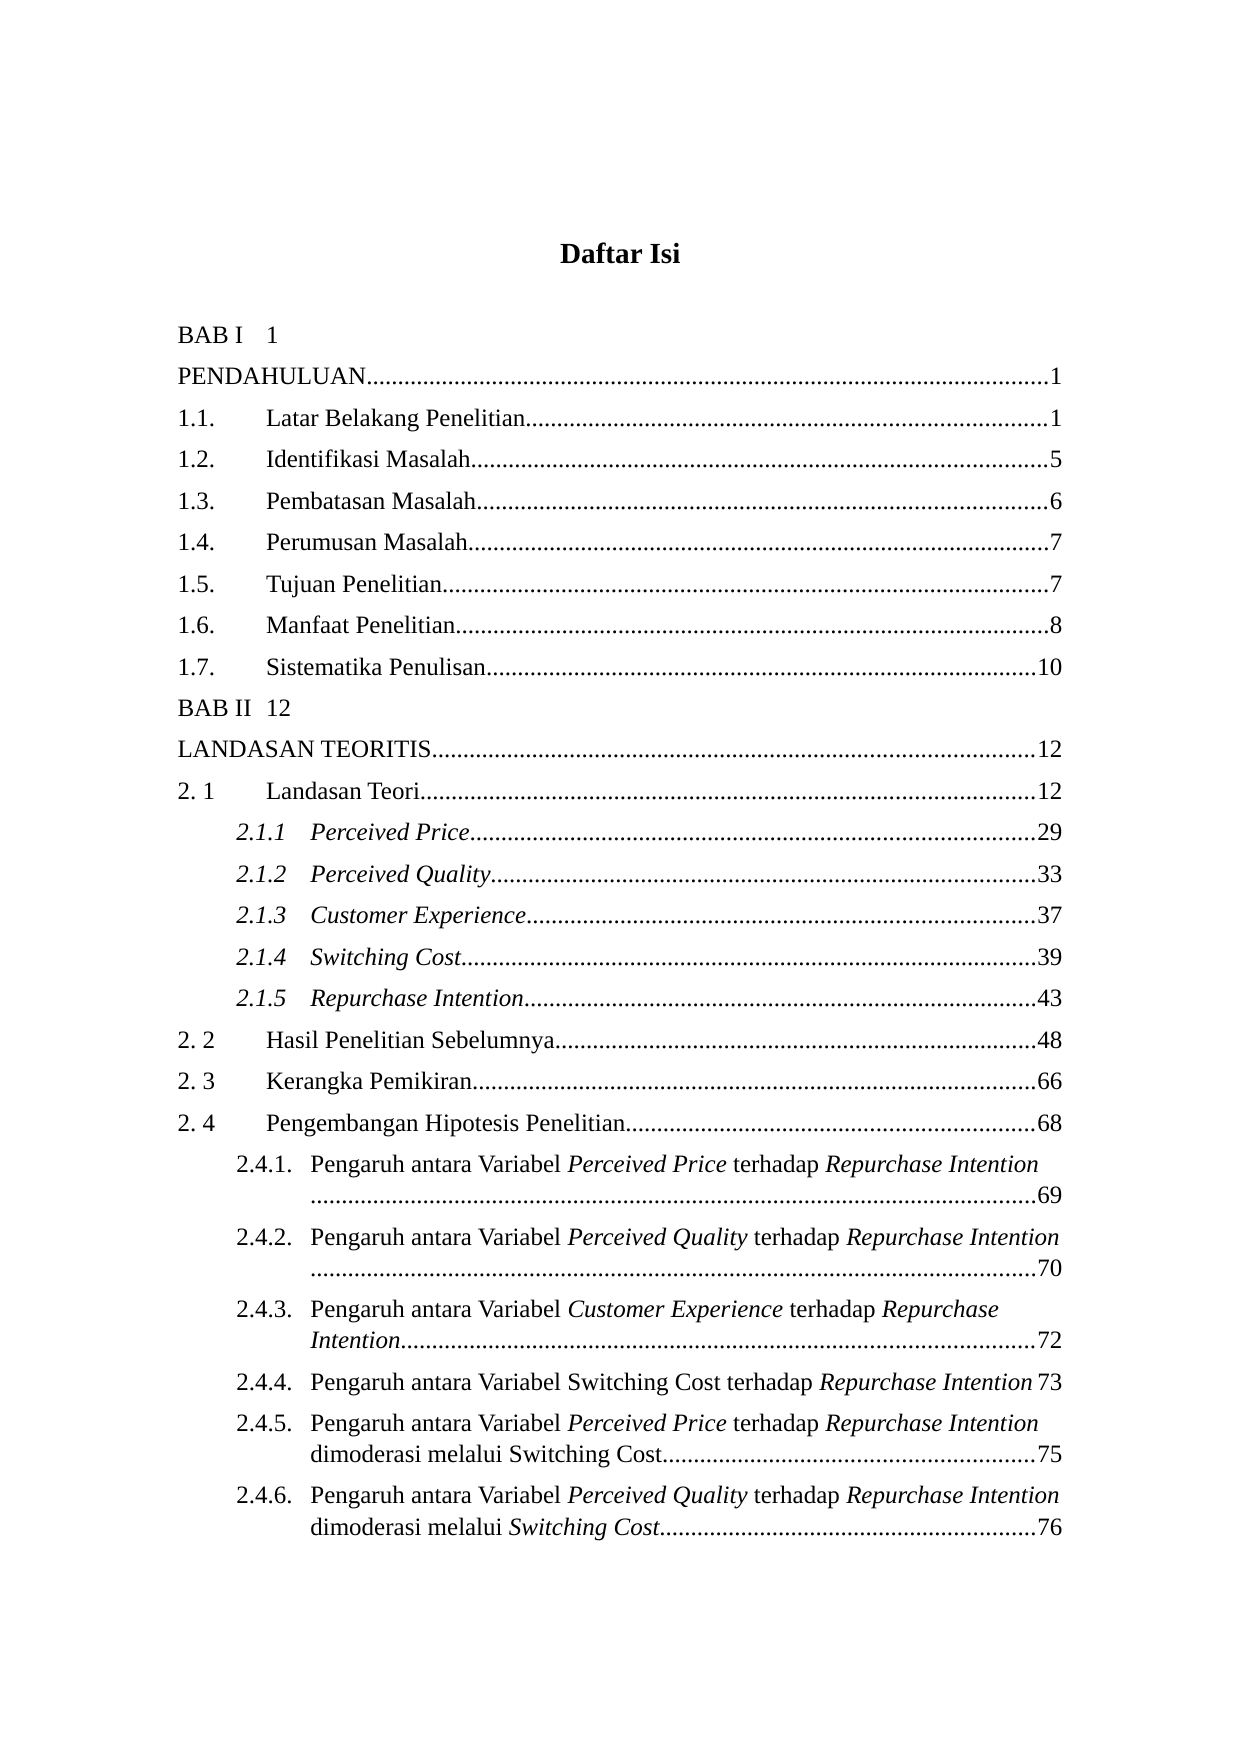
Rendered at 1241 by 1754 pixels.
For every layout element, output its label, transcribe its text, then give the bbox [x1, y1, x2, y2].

text 1.2. Identifikasi Masalah 5 [177, 444, 1063, 473]
text 1.4. Perumusan Masalah 7 [177, 527, 1063, 556]
text 2.4.4. Pengaruh antara Variabel Switching Cost terhadap Repurchase Intention 73 [236, 1367, 1063, 1395]
text BAB I 1 [177, 320, 1063, 349]
text 1.1. Latar Belakang Penelitian 1 [177, 403, 1063, 432]
text 1.5. Tujuan Penelitian 7 [177, 569, 1063, 597]
text 2. 4 Pengembangan Hipotesis Penelitian 68 [177, 1108, 1063, 1136]
text Daftar Isi [177, 236, 1063, 270]
text PENDAHULUAN 1 [177, 361, 1063, 390]
text LANDASAN TEORITIS 12 [177, 734, 1063, 763]
text 2.4.6. Pengaruh antara Variabel Perceived Quality terhadap Repurchase Intention dimoderasi melalui Switching Cost 76 [236, 1481, 1063, 1540]
text 2.1.2 Perceived Quality 33 [236, 859, 1063, 888]
text 2.4.2. Pengaruh antara Variabel Perceived Quality terhadap Repurchase Intention 70 [236, 1222, 1063, 1281]
text 2.4.5. Pengaruh antara Variabel Perceived Price terhadap Repurchase Intention dimoderasi melalui Switching Cost 75 [236, 1408, 1063, 1468]
text 2.1.4 Switching Cost 39 [236, 942, 1063, 971]
text 1.6. Manfaat Penelitian 8 [177, 610, 1063, 639]
text 2. 3 Kerangka Pemikiran 66 [177, 1066, 1063, 1095]
text 2.4.3. Pengaruh antara Variabel Customer Experience terhadap Repurchase Intention 72 [236, 1294, 1063, 1354]
text 2. 1 Landasan Teori 12 [177, 776, 1063, 805]
text 1.7. Sistematika Penulisan 10 [177, 652, 1063, 680]
text 2. 2 Hasil Penelitian Sebelumnya 48 [177, 1025, 1063, 1053]
text 2.1.1 Perceived Price 29 [236, 817, 1063, 846]
text 1.3. Pembatasan Masalah 6 [177, 486, 1063, 514]
text 2.1.3 Customer Experience 37 [236, 900, 1063, 929]
text 2.4.1. Pengaruh antara Variabel Perceived Price terhadap Repurchase Intention 69 [236, 1149, 1063, 1209]
text 2.1.5 Repurchase Intention 43 [236, 983, 1063, 1012]
text BAB II 12 [177, 693, 1063, 722]
